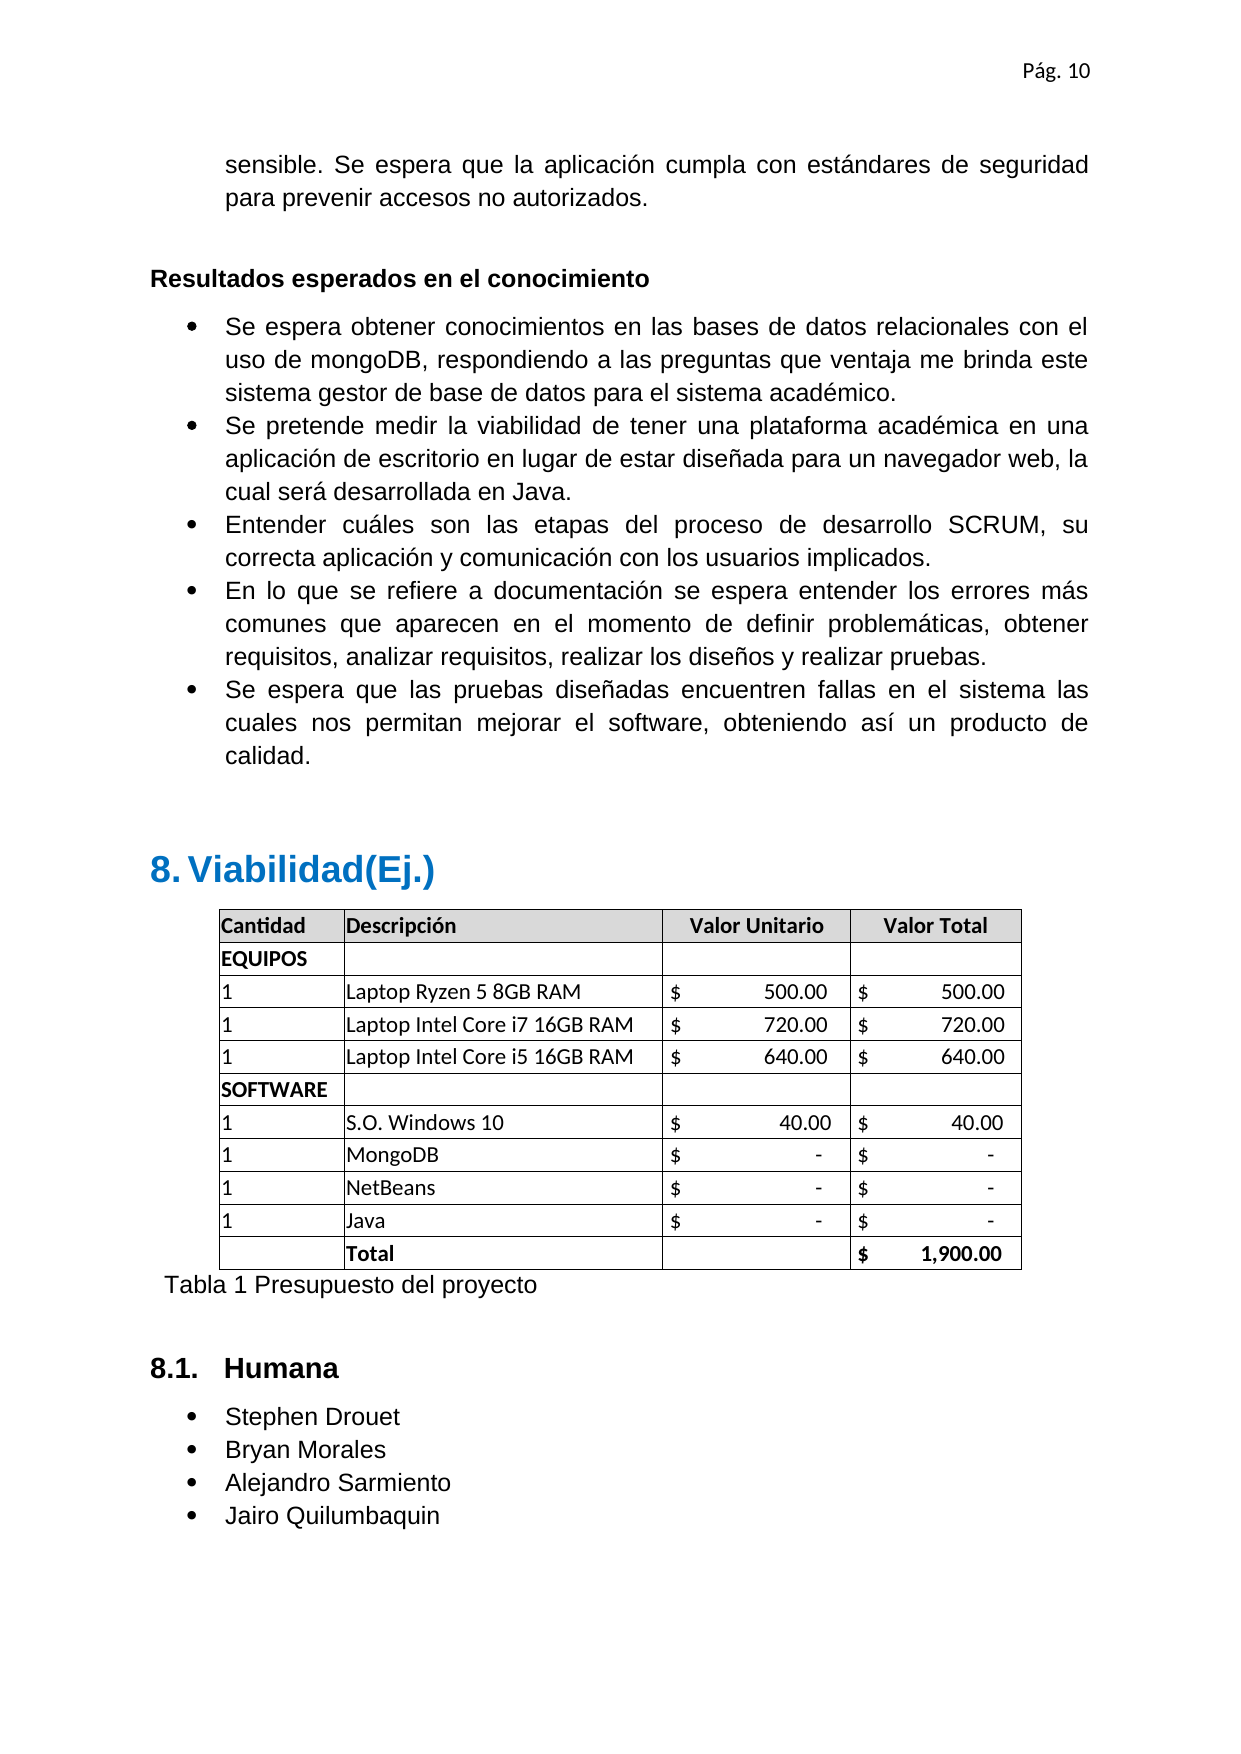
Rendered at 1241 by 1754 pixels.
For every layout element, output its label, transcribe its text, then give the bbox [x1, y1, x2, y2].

table_cell $ - [851, 1172, 1021, 1203]
table_cell $ 640.00 [851, 1041, 1021, 1073]
table_cell 1 [220, 1008, 344, 1040]
table_header Valor Unitario [663, 910, 850, 942]
table_cell $ 500.00 [851, 976, 1021, 1007]
table_cell MongoDB [345, 1139, 662, 1171]
table_cell 1 [220, 1106, 344, 1138]
table_cell $ 40.00 [663, 1106, 850, 1138]
table_cell [220, 1237, 344, 1269]
table_cell SOFTWARE [220, 1074, 344, 1105]
table_cell [851, 1074, 1021, 1105]
list En lo que se refiere a documentación se espera entender los errores más comunes que aparecen en el momento de definir problemáticas, obtener requisitos, analizar requisitos, realizar los diseños y realizar pruebas. [187, 576, 1090, 671]
table_cell Laptop Intel Core i5 16GB RAM [345, 1041, 662, 1073]
table_cell 1 [220, 1205, 344, 1236]
list Jairo Quilumbaquin [187, 1501, 1090, 1530]
table_cell $ - [663, 1205, 850, 1236]
table_cell EQUIPOS [220, 943, 344, 974]
table_cell $ 500.00 [663, 976, 850, 1007]
list Se pretende medir la viabilidad de tener una plataforma académica en una aplicación de escritorio en lugar de estar diseñada para un navegador web, la cual será desarrollada en Java. [187, 411, 1090, 506]
table_cell Laptop Intel Core i7 16GB RAM [345, 1008, 662, 1040]
text Tabla 1 Presupuesto del proyecto [150, 1270, 1090, 1299]
table_header Descripción [345, 910, 662, 942]
table_header Cantidad [220, 910, 344, 942]
table_cell Total [345, 1237, 662, 1269]
table_cell $ 40.00 [851, 1106, 1021, 1138]
subtitle Viabilidad(Ej.) [150, 847, 1090, 890]
table_cell $ 640.00 [663, 1041, 850, 1073]
table_cell 1 [220, 1041, 344, 1073]
table_cell [663, 1074, 850, 1105]
table_cell $ 1,900.00 [851, 1237, 1021, 1269]
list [187, 150, 1090, 212]
table_cell S.O. Windows 10 [345, 1106, 662, 1138]
list Alejandro Sarmiento [187, 1468, 1090, 1497]
table_cell $ 720.00 [663, 1008, 850, 1040]
list Entender cuáles son las etapas del proceso de desarrollo SCRUM, su correcta aplicación y comunicación con los usuarios implicados. [187, 510, 1090, 572]
table_cell 1 [220, 976, 344, 1007]
table_cell $ - [851, 1205, 1021, 1236]
table_cell Java [345, 1205, 662, 1236]
table_cell [663, 943, 850, 974]
table_cell 1 [220, 1139, 344, 1171]
table_cell [851, 943, 1021, 974]
table_cell 1 [220, 1172, 344, 1203]
table_cell [345, 943, 662, 974]
list Stephen Drouet [187, 1402, 1090, 1431]
table_cell $ - [851, 1139, 1021, 1171]
subtitle Humana [150, 1351, 1090, 1384]
table_cell $ - [663, 1172, 850, 1203]
table_cell NetBeans [345, 1172, 662, 1203]
list Se espera que las pruebas diseñadas encuentren fallas en el sistema las cuales nos permitan mejorar el software, obteniendo así un producto de calidad. [187, 675, 1090, 770]
table_header Valor Total [851, 910, 1021, 942]
list Bryan Morales [187, 1435, 1090, 1464]
table_cell [345, 1074, 662, 1105]
table_cell Laptop Ryzen 5 8GB RAM [345, 976, 662, 1007]
list Se espera obtener conocimientos en las bases de datos relacionales con el uso de mongoDB, respondiendo a las preguntas que ventaja me brinda este sistema gestor de base de datos para el sistema académico. [187, 311, 1090, 406]
table_cell $ 720.00 [851, 1008, 1021, 1040]
text Resultados esperados en el conocimiento [150, 264, 1090, 292]
table_cell $ - [663, 1139, 850, 1171]
table_cell [663, 1237, 850, 1269]
